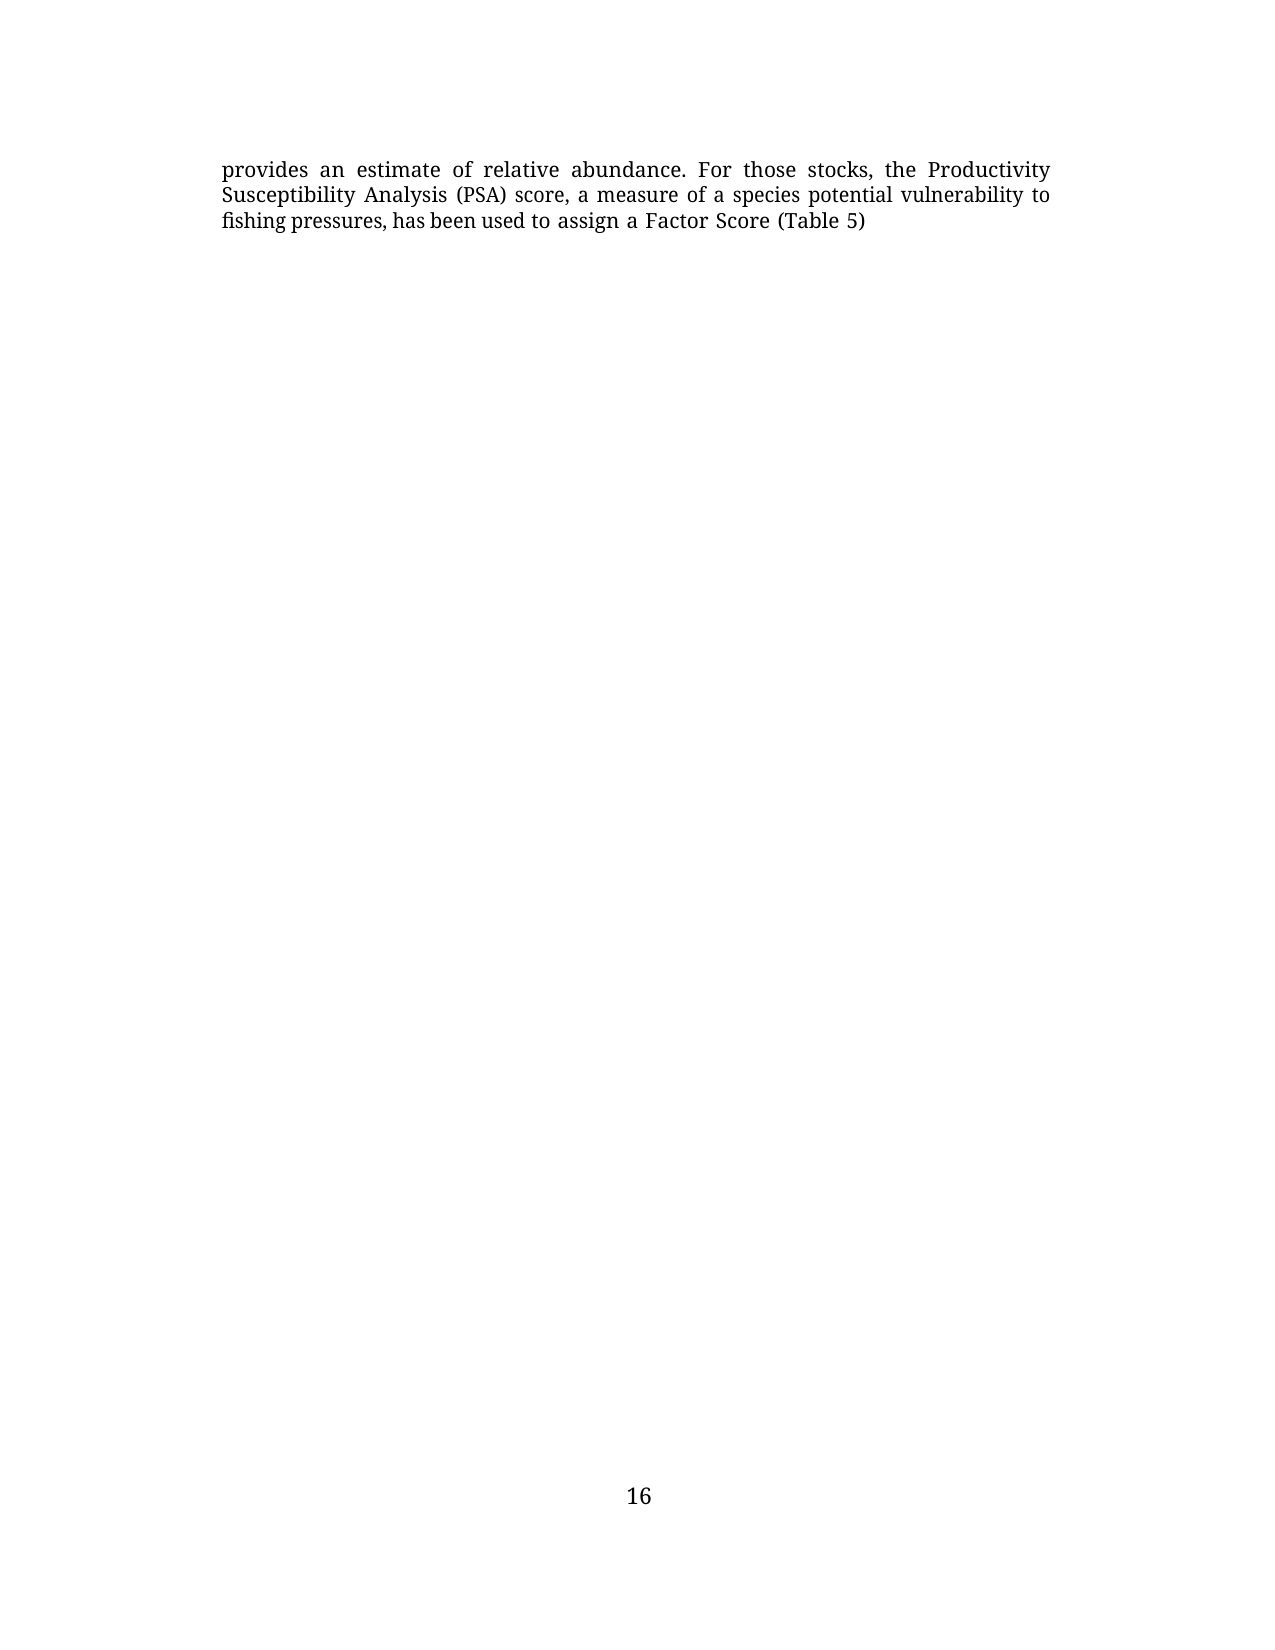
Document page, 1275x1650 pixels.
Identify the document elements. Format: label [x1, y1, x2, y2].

text [222, 156, 1051, 235]
